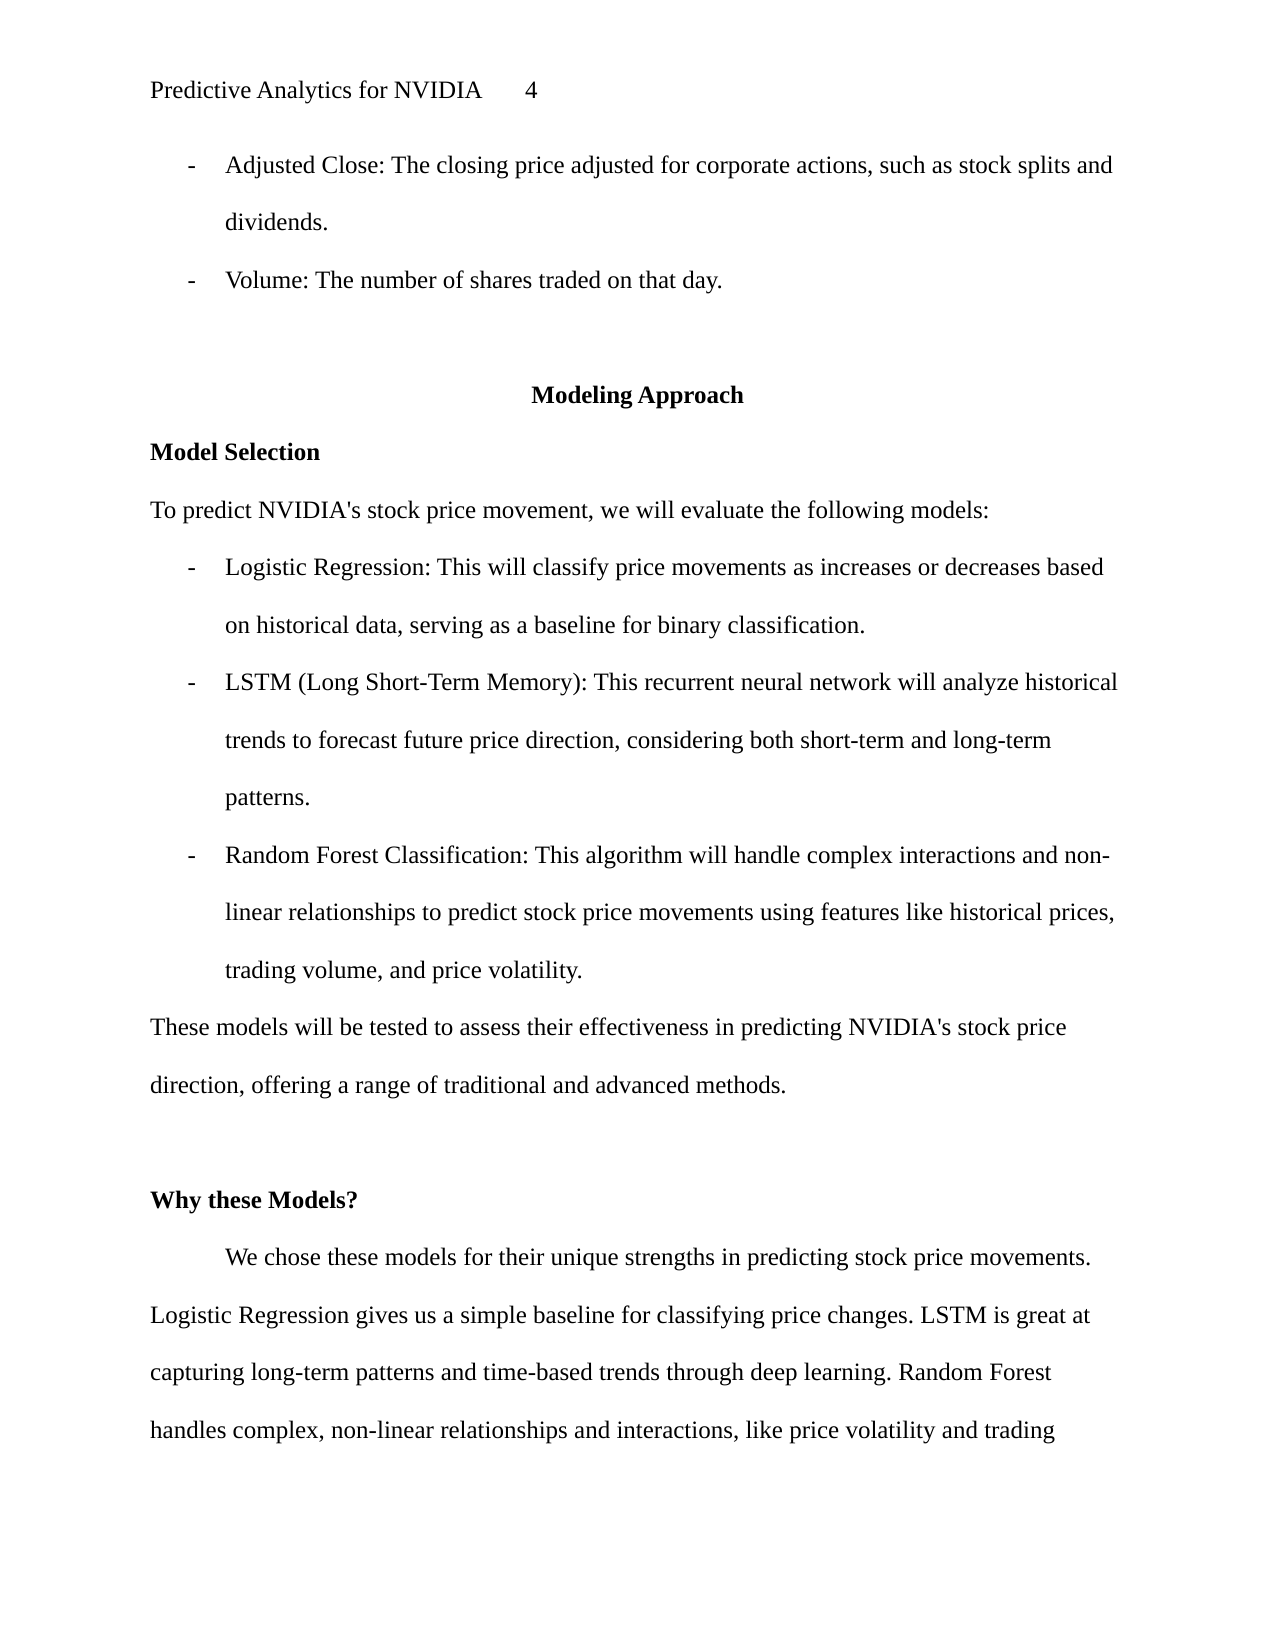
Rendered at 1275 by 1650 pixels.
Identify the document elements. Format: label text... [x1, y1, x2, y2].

text To predict NVIDIA's stock price movement, we will evaluate the following models: [150, 495, 1125, 524]
text These models will be tested to assess their effectiveness in predicting NVIDIA's stock price direction, offering a range of traditional and advanced methods. [150, 1012, 1125, 1099]
text Modeling Approach [150, 380, 1125, 409]
list Logistic Regression: This will classify price movements as increases or decreases based on historical data, serving as a baseline for binary classification. [187, 552, 1125, 639]
list Random Forest Classification: This algorithm will handle complex interactions and non-linear relationships to predict stock price movements using features like historical prices, trading volume, and price volatility. [187, 840, 1125, 984]
list Adjusted Close: The closing price adjusted for corporate actions, such as stock splits and dividends. [187, 150, 1125, 236]
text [150, 1242, 1125, 1444]
text Model Selection [150, 437, 1125, 466]
text Why these Models? [150, 1185, 1125, 1214]
list LSTM (Long Short-Term Memory): This recurrent neural network will analyze historical trends to forecast future price direction, considering both short-term and long-term patterns. [187, 667, 1125, 811]
list Volume: The number of shares traded on that day. [187, 265, 1125, 294]
